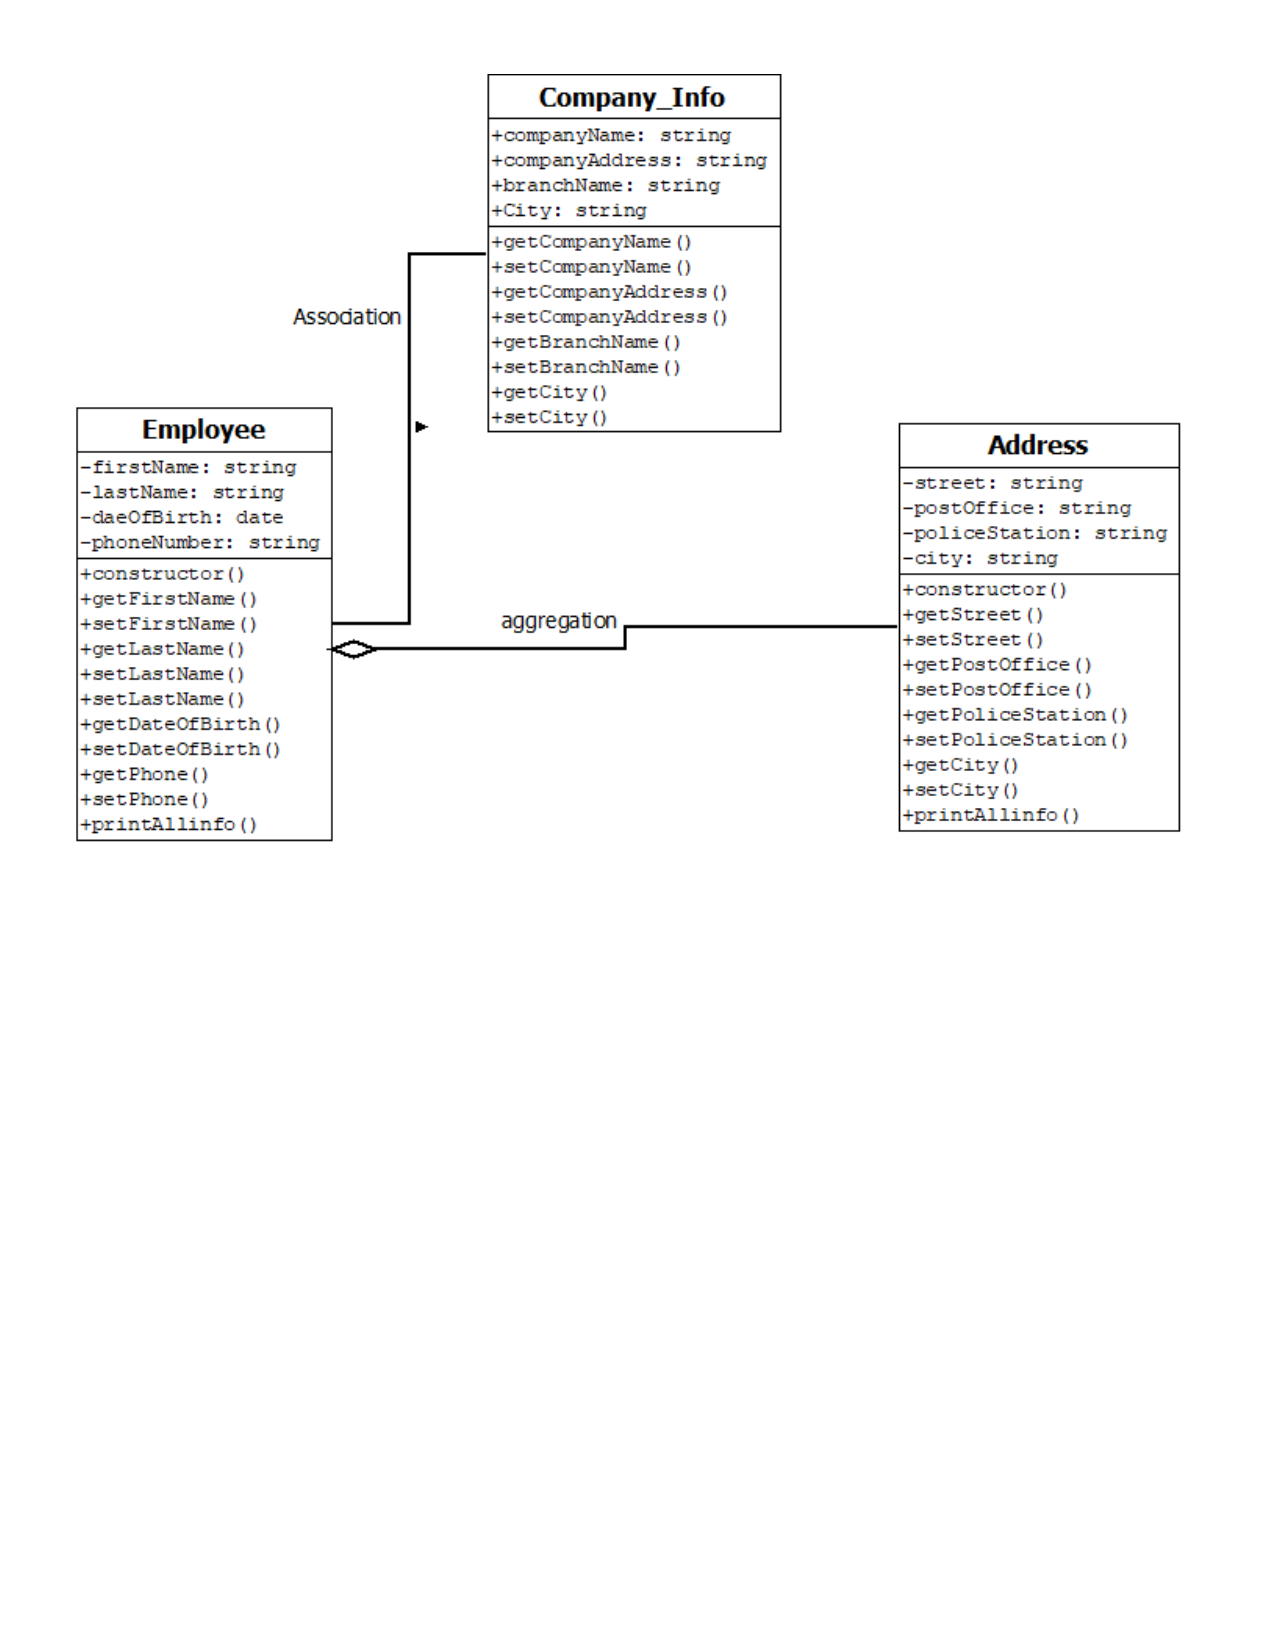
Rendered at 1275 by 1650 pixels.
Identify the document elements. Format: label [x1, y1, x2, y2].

picture [75, 74, 1182, 843]
